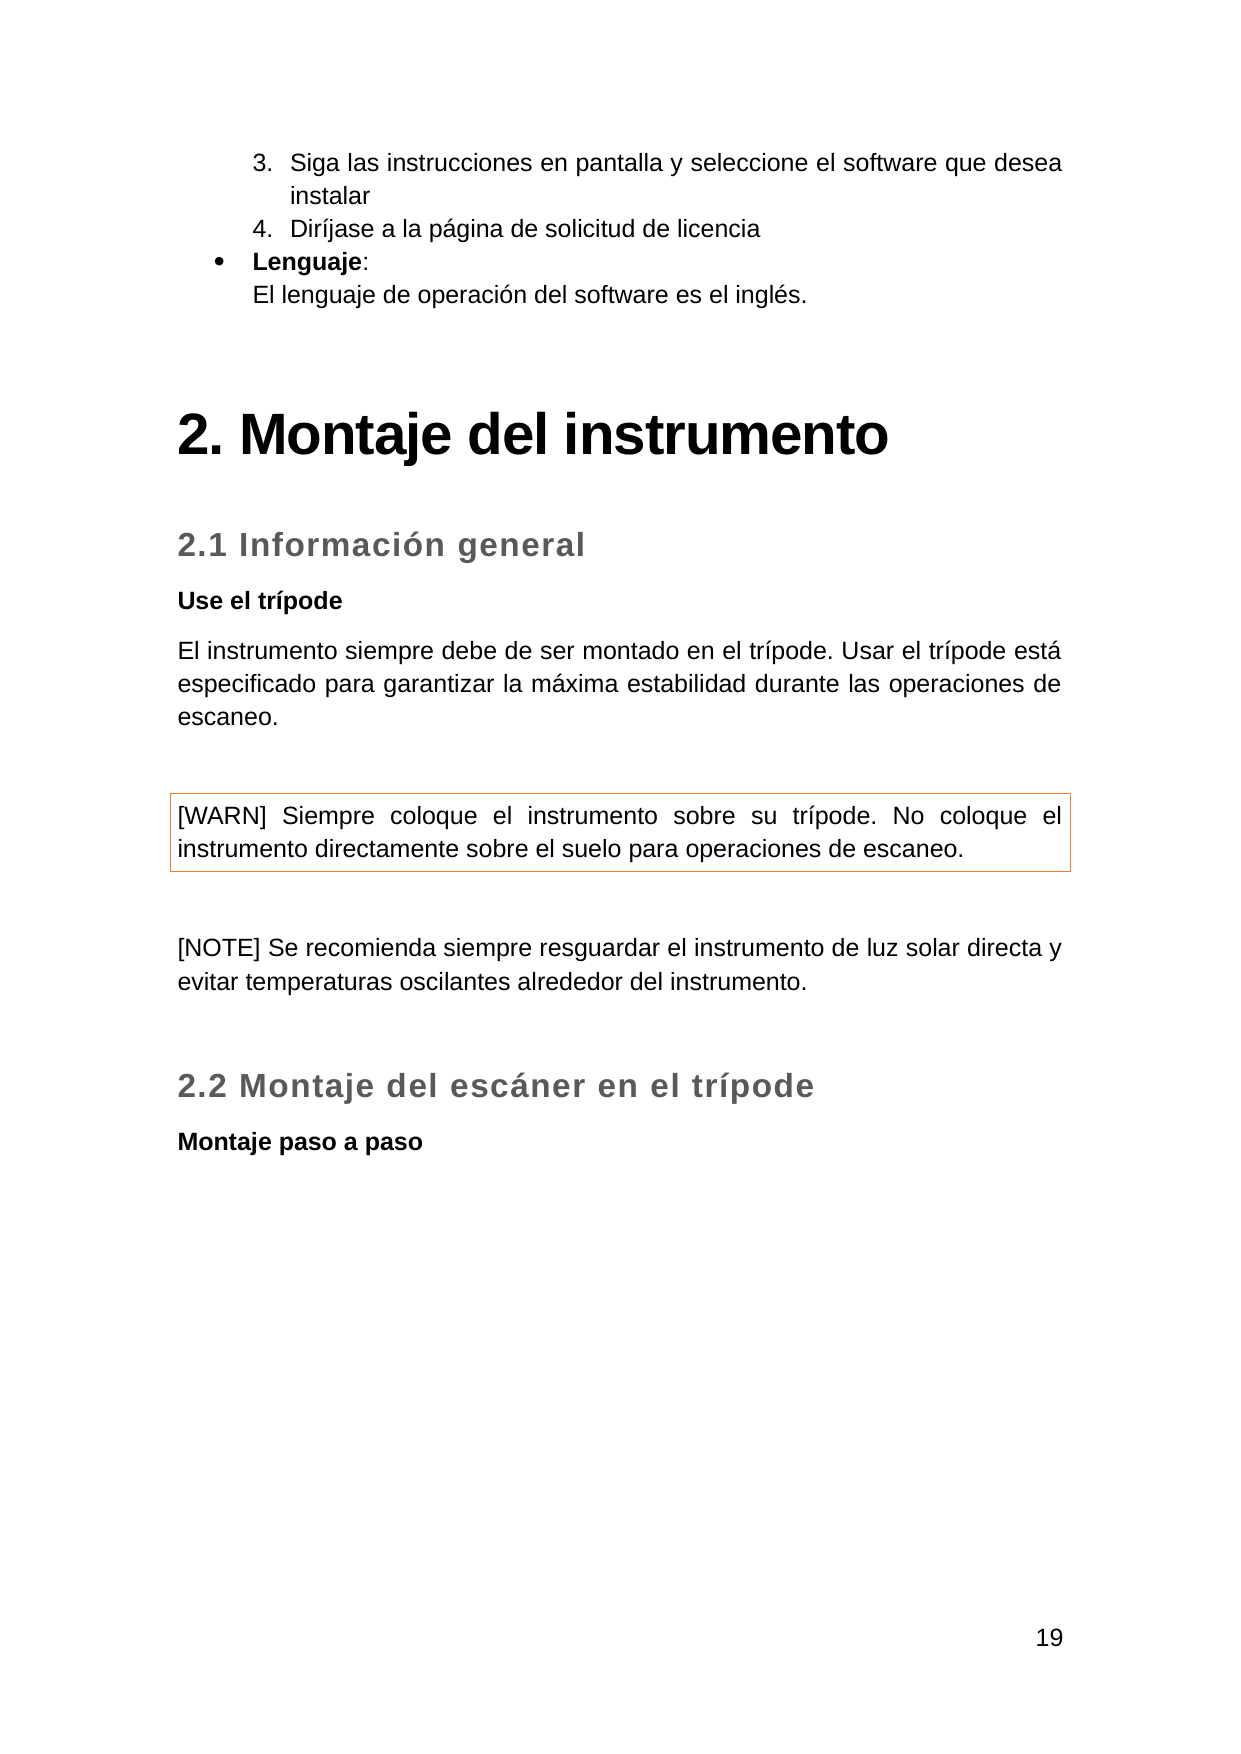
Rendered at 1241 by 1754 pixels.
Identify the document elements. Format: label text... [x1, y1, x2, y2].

text [WARN] Siempre coloque el instrumento sobre su trípode. No coloque el instrumento directamente sobre el suelo para operaciones de escaneo. [177, 801, 1063, 863]
list Diríjase a la página de solicitud de licencia [252, 214, 1063, 242]
list El lenguaje de operación del software es el inglés. [252, 280, 1063, 308]
list Siga las instrucciones en pantalla y seleccione el software que desea instalar [252, 148, 1063, 209]
text Montaje paso a paso [177, 1127, 1063, 1155]
list Lenguaje: [215, 247, 1063, 276]
text El instrumento siempre debe de ser montado en el trípode. Usar el trípode está especificado para garantizar la máxima estabilidad durante las operaciones de escaneo. [177, 636, 1063, 730]
subtitle 2.2 Montaje del escáner en el trípode [177, 1066, 1063, 1104]
title 2. Montaje del instrumento [177, 400, 1063, 467]
text [NOTE] Se recomienda siempre resguardar el instrumento de luz solar directa y evitar temperaturas oscilantes alrededor del instrumento. [177, 933, 1063, 995]
text Use el trípode [177, 586, 1063, 615]
subtitle 2.1 Información general [177, 525, 1063, 563]
